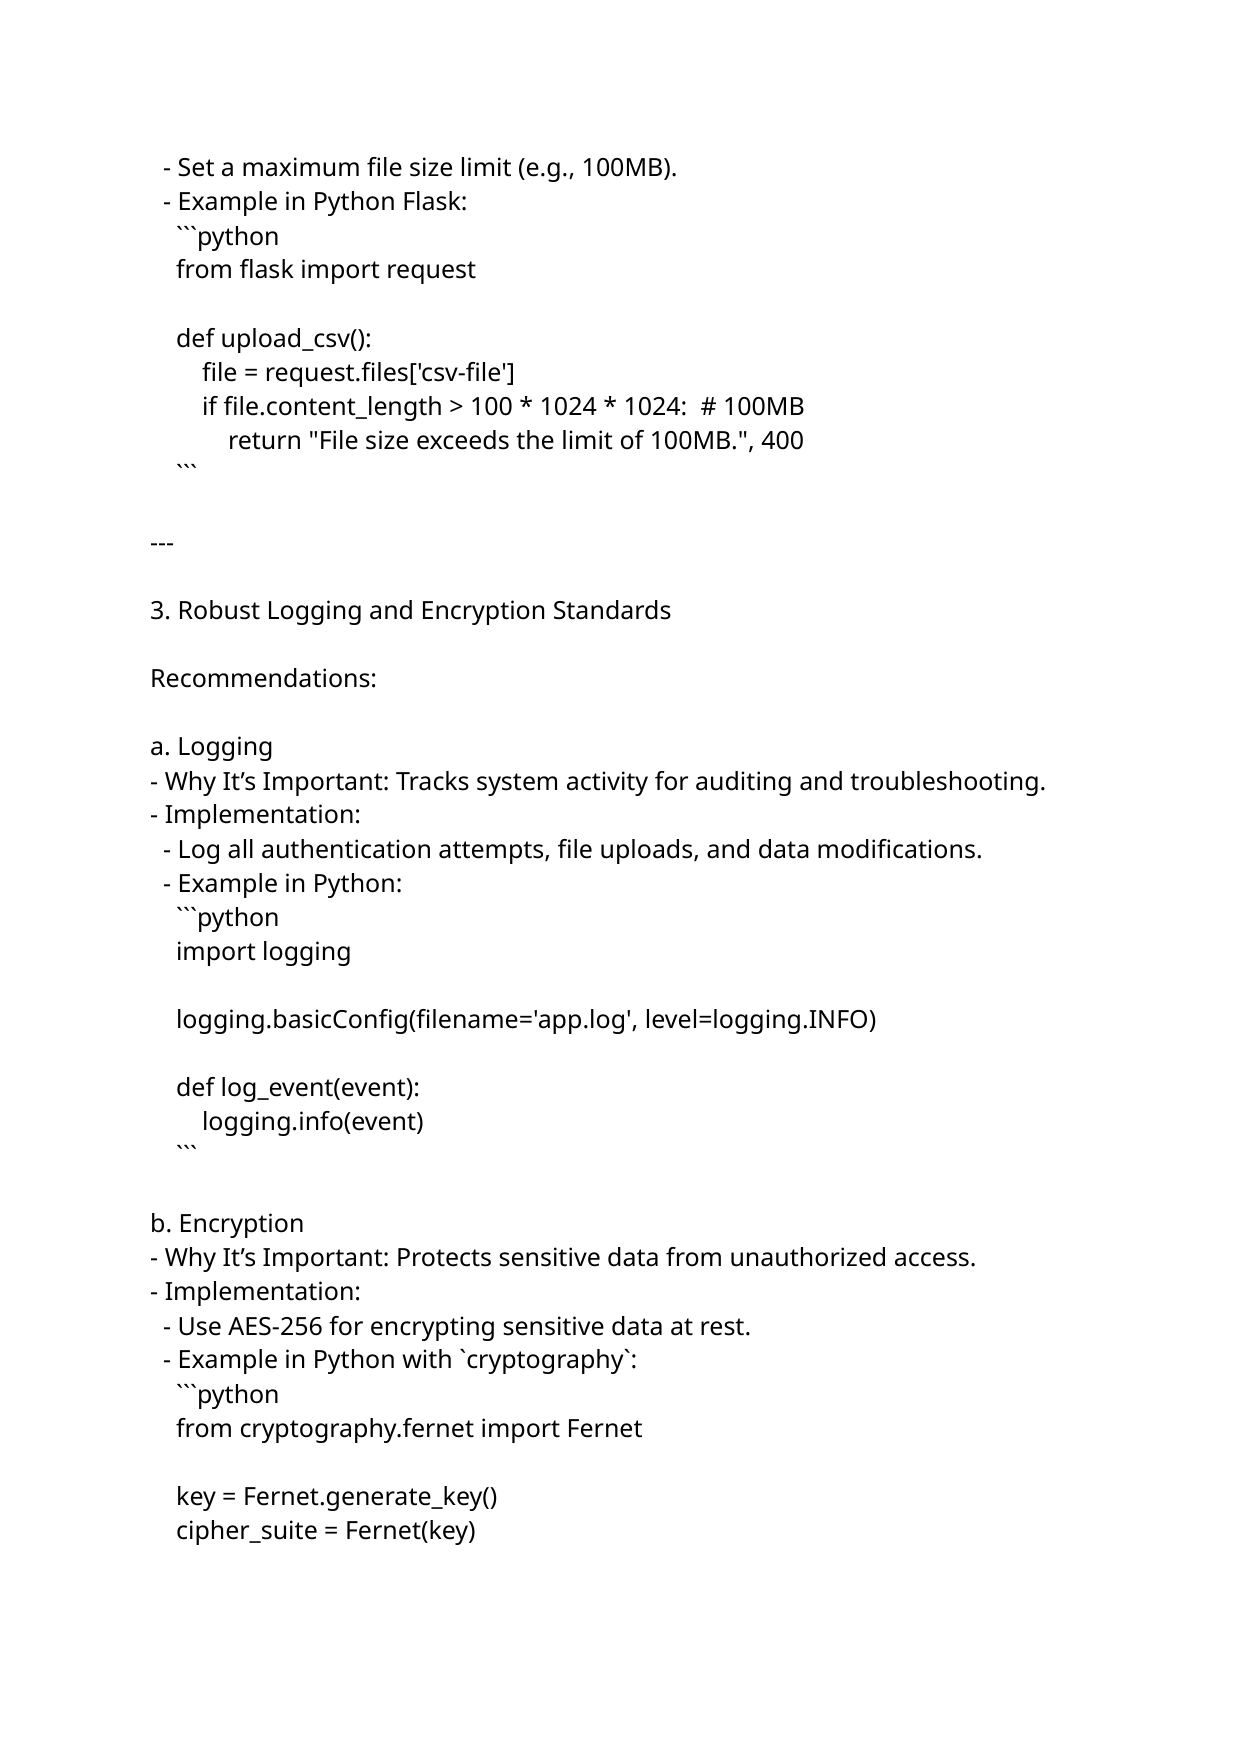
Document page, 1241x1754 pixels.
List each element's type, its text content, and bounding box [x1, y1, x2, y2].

text file = request.files['csv-file'] [150, 354, 1090, 388]
text - Example in Python Flask: [150, 184, 1090, 218]
text ```python [150, 1376, 1090, 1410]
text - Example in Python with `cryptography`: [150, 1342, 1090, 1376]
text ``` [150, 1138, 1090, 1172]
text - Why It’s Important: Protects sensitive data from unauthorized access. [150, 1240, 1090, 1274]
text logging.info(event) [150, 1104, 1090, 1138]
text ```python [150, 218, 1090, 252]
text ``` [150, 457, 1090, 491]
text - Set a maximum file size limit (e.g., 100MB). [150, 150, 1090, 184]
text if file.content_length > 100 * 1024 * 1024: # 100MB [150, 388, 1090, 422]
text key = Fernet.generate_key() [150, 1478, 1090, 1512]
text from flask import request [150, 252, 1090, 286]
text def upload_csv(): [150, 320, 1090, 354]
text - Implementation: [150, 797, 1090, 831]
text a. Logging [150, 729, 1090, 763]
text def log_event(event): [150, 1070, 1090, 1104]
text - Use AES-256 for encrypting sensitive data at rest. [150, 1308, 1090, 1342]
text - Example in Python: [150, 865, 1090, 899]
text import logging [150, 933, 1090, 967]
text Recommendations: [150, 661, 1090, 695]
text return "File size exceeds the limit of 100MB.", 400 [150, 422, 1090, 457]
text 3. Robust Logging and Encryption Standards [150, 593, 1090, 627]
text - Log all authentication attempts, file uploads, and data modifications. [150, 831, 1090, 865]
text ```python [150, 899, 1090, 933]
text from cryptography.fernet import Fernet [150, 1410, 1090, 1444]
text b. Encryption [150, 1206, 1090, 1240]
text - Why It’s Important: Tracks system activity for auditing and troubleshooting. [150, 763, 1090, 797]
text logging.basicConfig(filename='app.log', level=logging.INFO) [150, 1002, 1090, 1036]
text cipher_suite = Fernet(key) [150, 1512, 1090, 1547]
text --- [150, 525, 1090, 559]
text - Implementation: [150, 1274, 1090, 1308]
